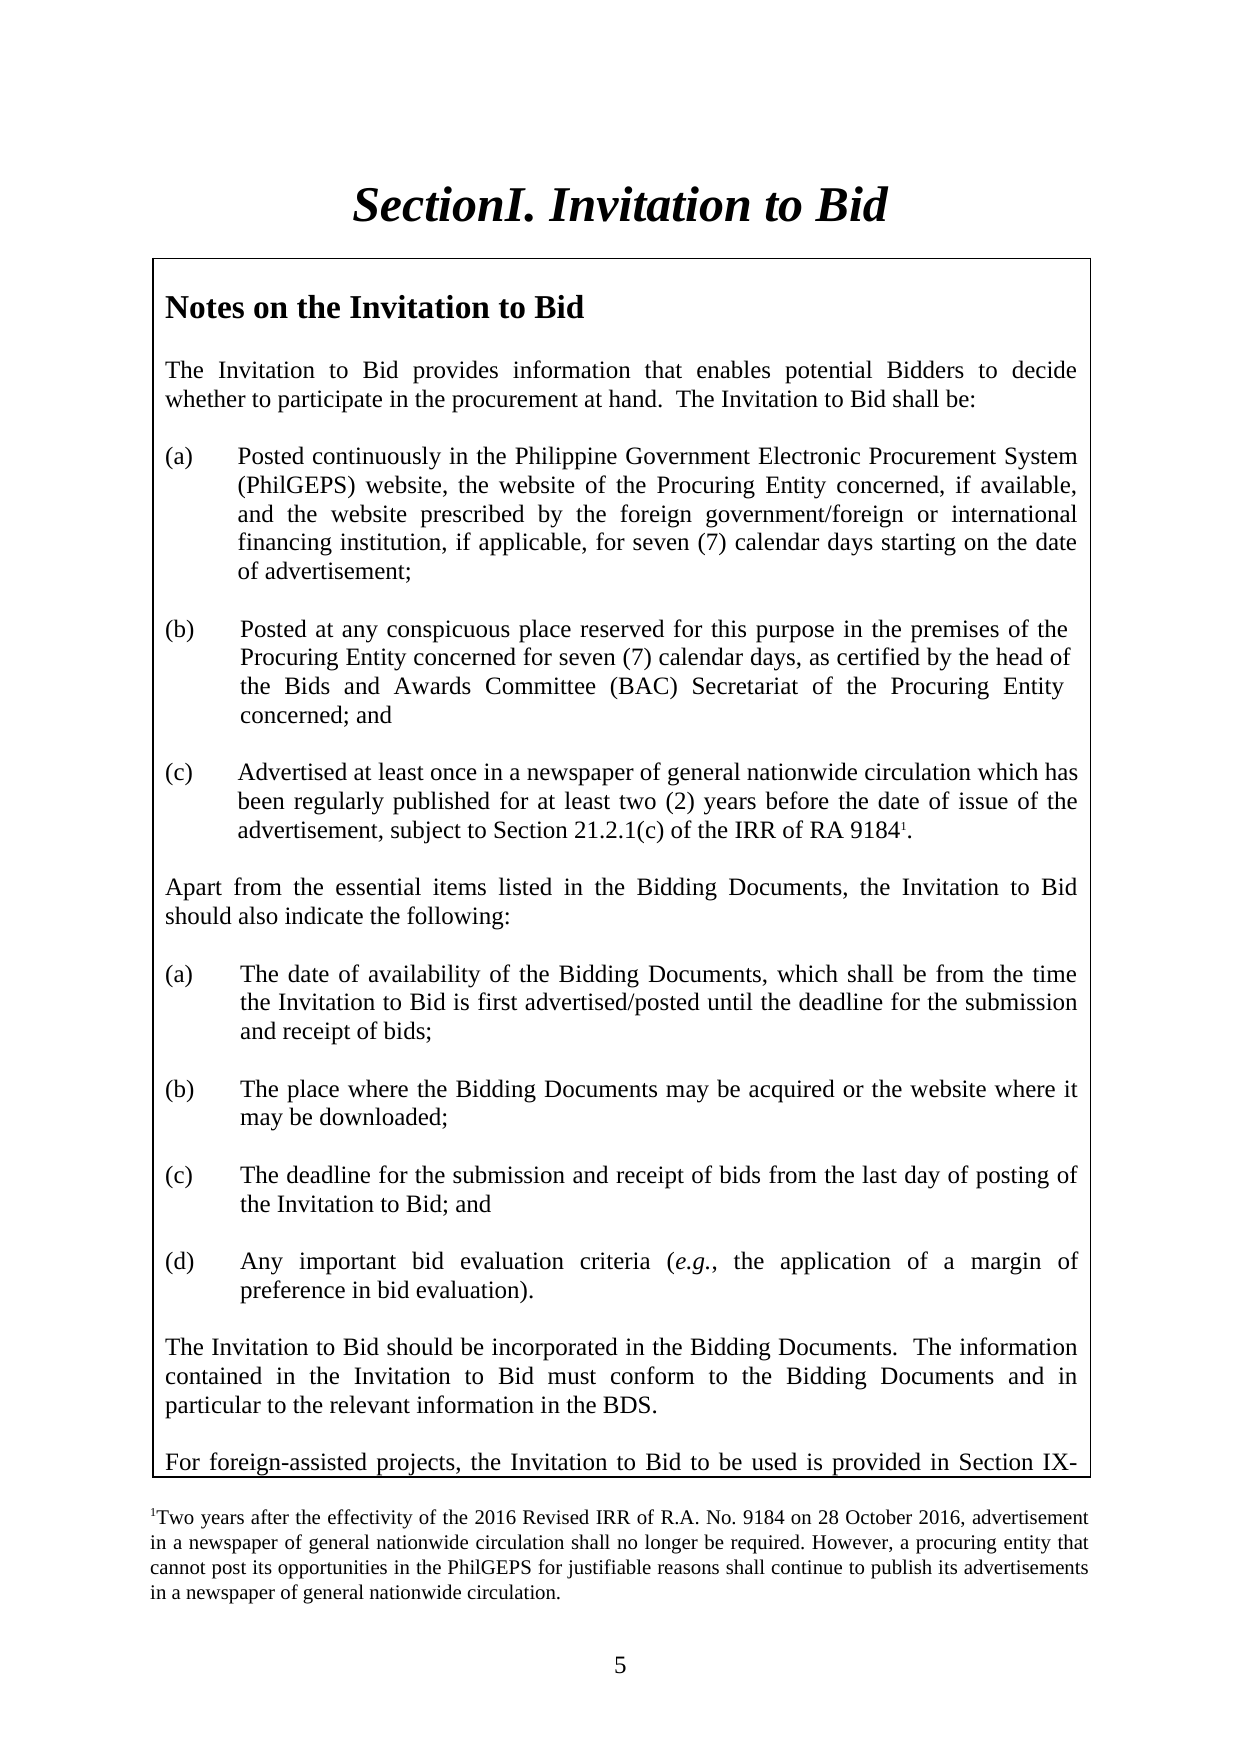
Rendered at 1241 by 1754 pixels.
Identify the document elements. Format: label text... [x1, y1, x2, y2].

subtitle Invitation to Bid [150, 175, 1090, 232]
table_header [154, 259, 1090, 1476]
